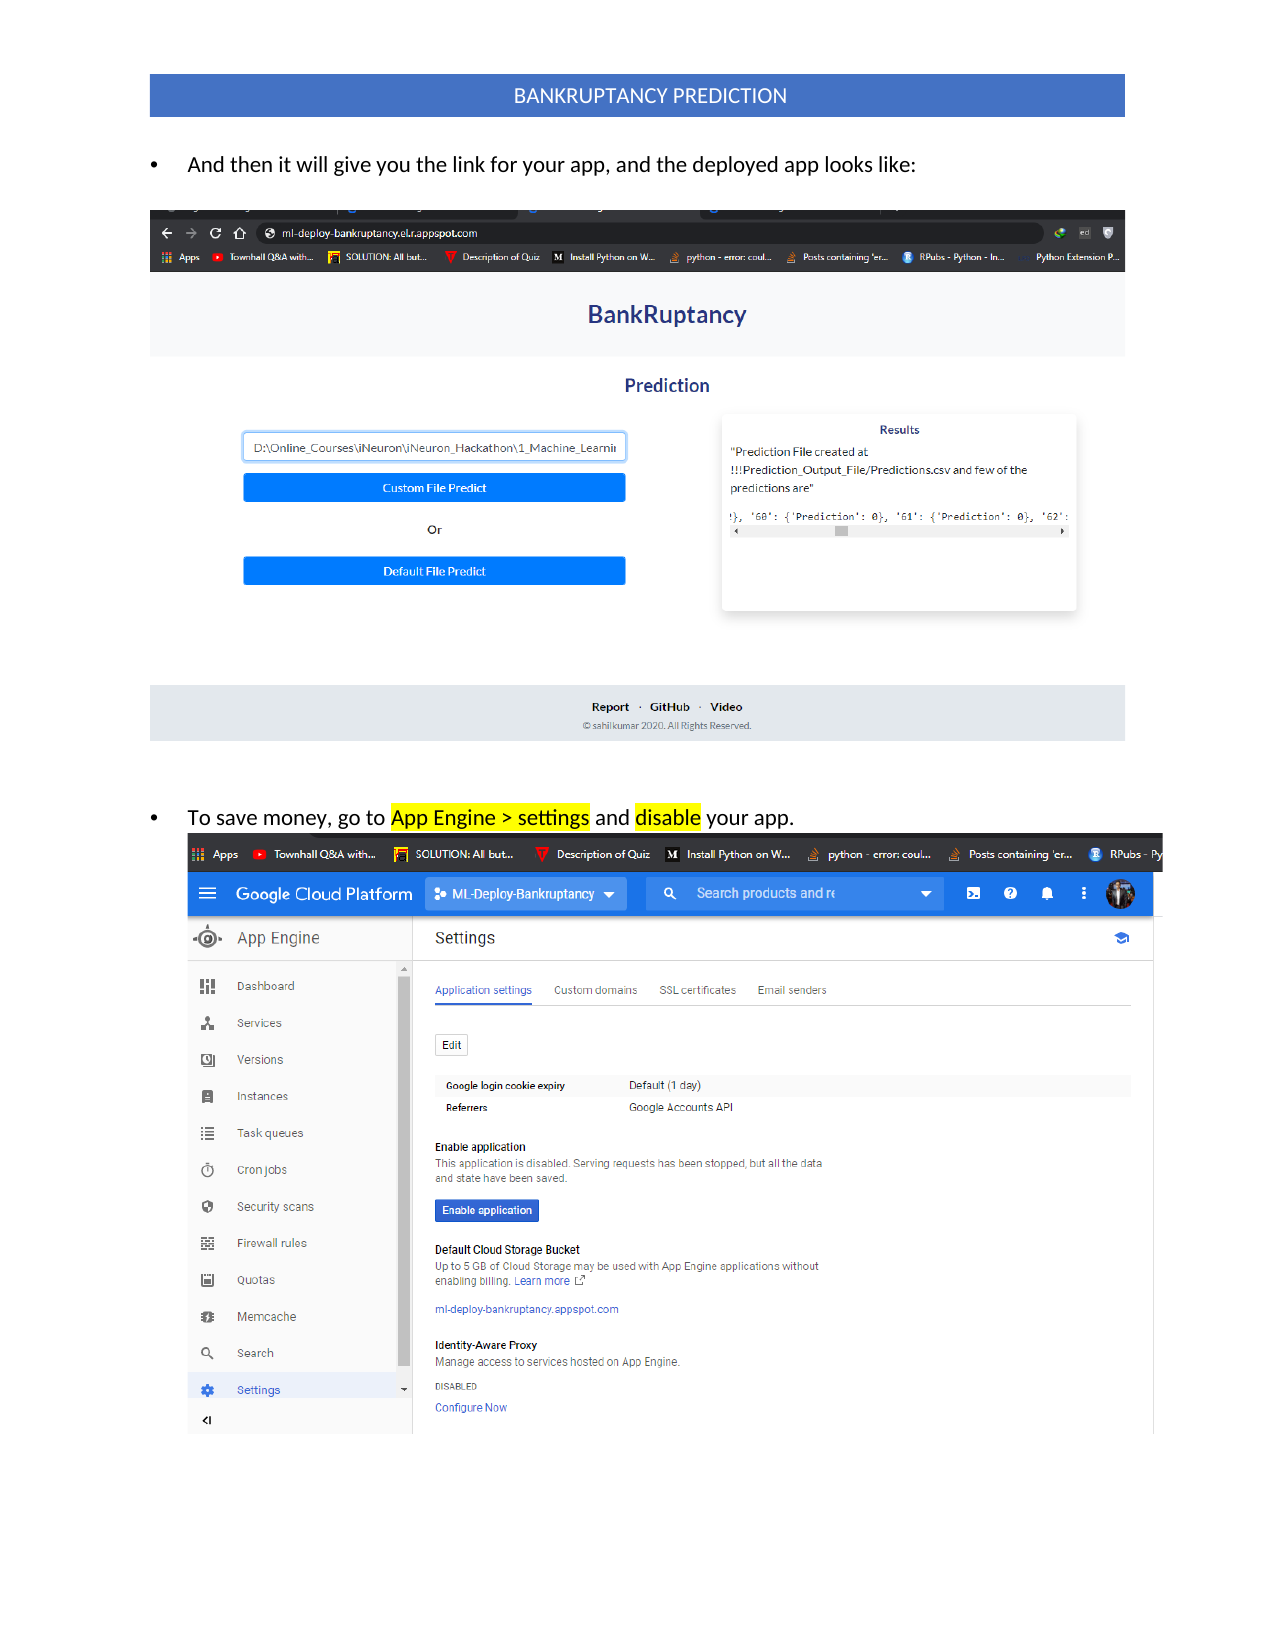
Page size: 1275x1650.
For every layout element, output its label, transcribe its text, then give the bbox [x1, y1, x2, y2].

picture [187, 833, 1163, 1434]
picture [150, 210, 1125, 741]
list To save money, go to App Engine > settings and disable your app. [701, 803, 1080, 831]
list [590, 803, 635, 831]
list And then it will give you the link for your app, and the deployed app looks like: [150, 150, 1080, 178]
list To save money, go to App Engine > settings and disable your app. [150, 803, 391, 831]
